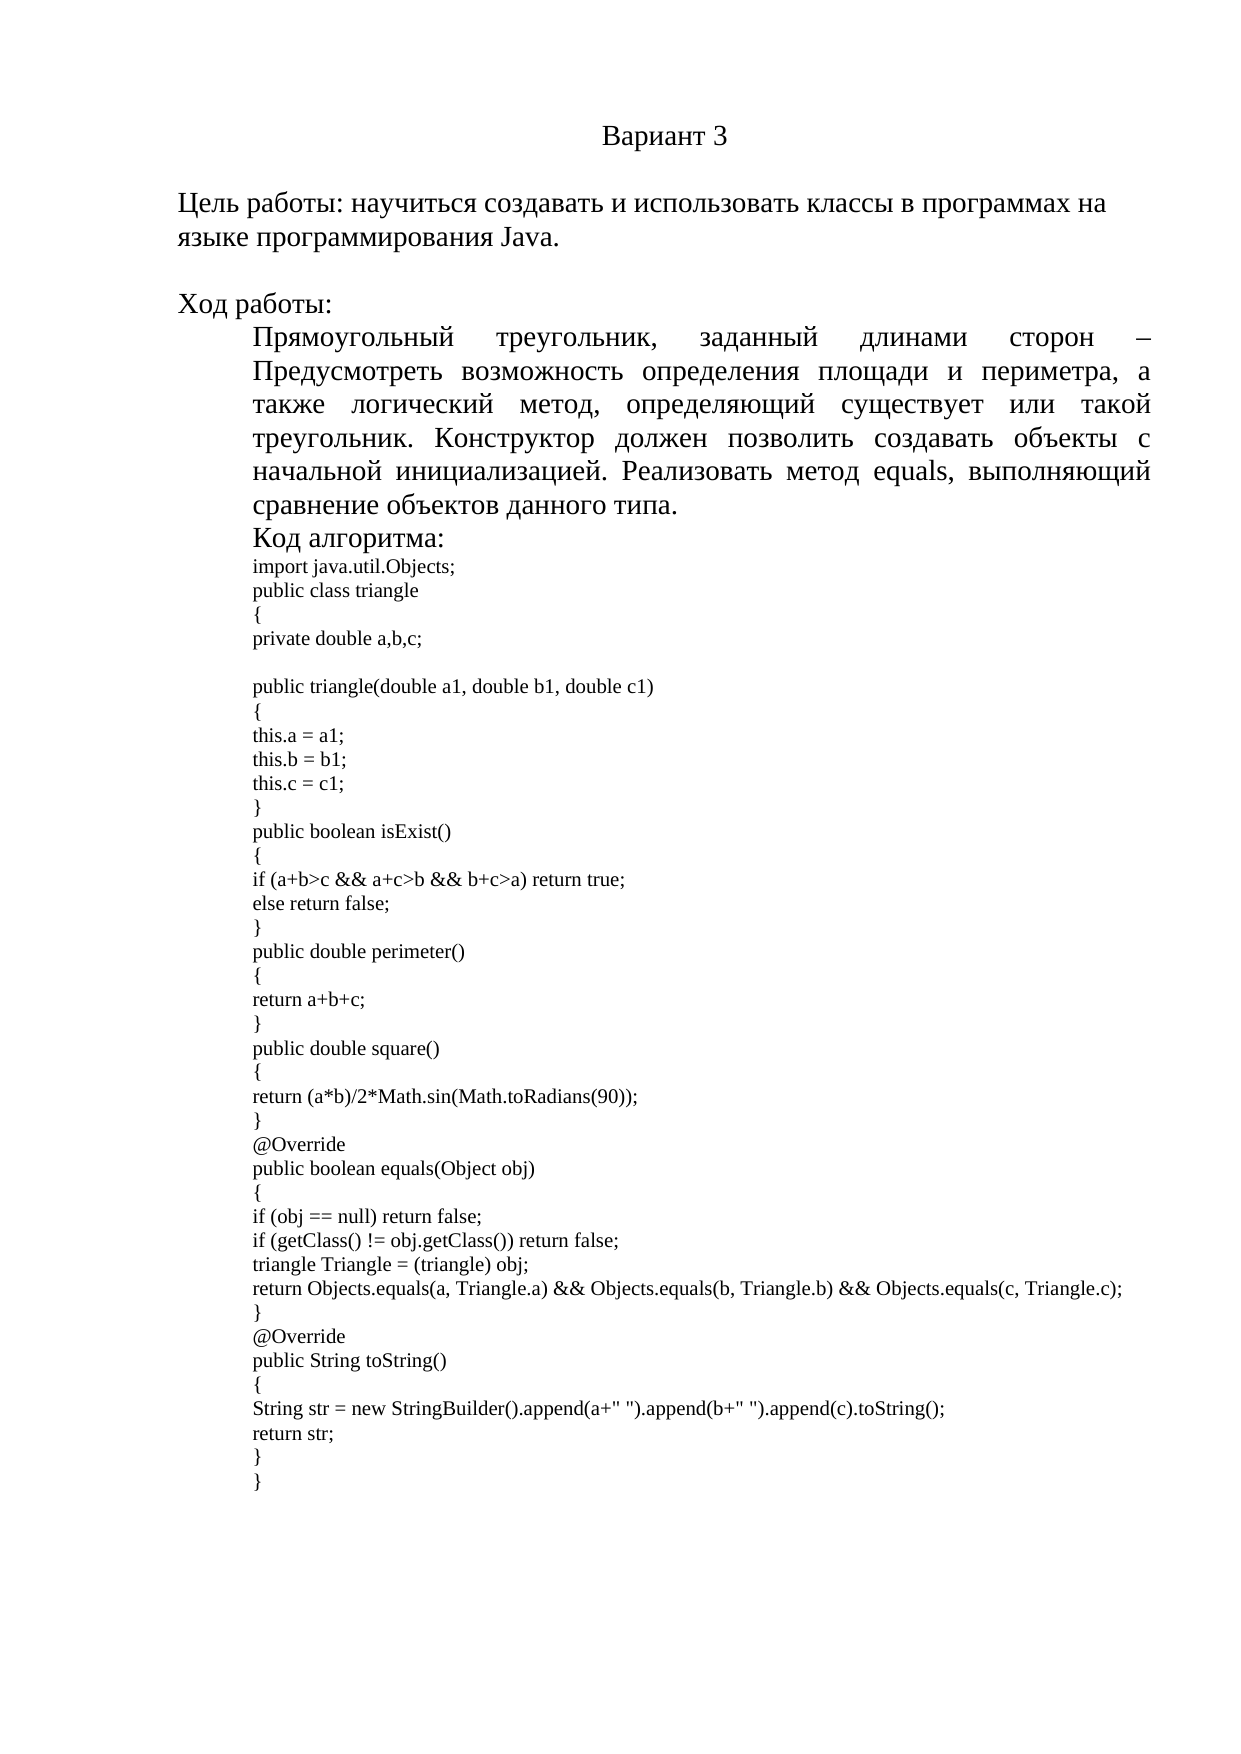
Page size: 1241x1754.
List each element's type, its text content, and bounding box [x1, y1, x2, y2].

list { [252, 963, 1152, 987]
text Вариант 3 [177, 118, 1152, 152]
list } [252, 1300, 1152, 1324]
list public double perimeter() [252, 939, 1152, 963]
list this.b = b1; [252, 747, 1152, 771]
list String str = new StringBuilder().append(a+" ").append(b+" ").append(c).toString(); [252, 1396, 1152, 1420]
list this.a = a1; [252, 723, 1152, 747]
list return (a*b)/2*Math.sin(Math.toRadians(90)); [252, 1083, 1152, 1108]
list if (a+b>c && a+c>b && b+c>a) return true; [252, 867, 1152, 891]
list return a+b+c; [252, 987, 1152, 1011]
list @Override [252, 1324, 1152, 1348]
list import java.util.Objects; [252, 554, 1152, 578]
list } [252, 1108, 1152, 1132]
list triangle Triangle = (triangle) obj; [252, 1252, 1152, 1276]
list else return false; [252, 891, 1152, 915]
list public boolean equals(Object obj) [252, 1156, 1152, 1180]
list public double square() [252, 1035, 1152, 1059]
list } [252, 1444, 1152, 1468]
list public String toString() [252, 1348, 1152, 1372]
list Код алгоритма: [252, 521, 1152, 554]
list { [252, 1180, 1152, 1204]
text Цель работы: научиться создавать и использовать классы в программах на языке программирования Java. [177, 185, 1152, 252]
list private double a,b,c; [252, 626, 1152, 650]
list public triangle(double a1, double b1, double c1) [252, 674, 1152, 698]
list } [252, 1468, 1152, 1493]
list { [252, 1059, 1152, 1083]
list { [252, 1372, 1152, 1396]
list { [252, 602, 1152, 626]
list return Objects.equals(a, Triangle.a) && Objects.equals(b, Triangle.b) && Objects.equals(c, Triangle.c); [252, 1276, 1152, 1300]
list if (getClass() != obj.getClass()) return false; [252, 1228, 1152, 1252]
list return str; [252, 1420, 1152, 1444]
list public boolean isExist() [252, 819, 1152, 843]
list { [252, 843, 1152, 867]
list this.c = c1; [252, 771, 1152, 795]
list } [252, 795, 1152, 819]
text Ход работы: [177, 286, 1152, 319]
list @Override [252, 1132, 1152, 1156]
list { [252, 698, 1152, 723]
list } [252, 915, 1152, 939]
list if (obj == null) return false; [252, 1204, 1152, 1228]
list } [252, 1011, 1152, 1035]
list Прямоугольный треугольник, заданный длинами сторон –Предусмотреть возможность определения площади и периметра, а также логический метод, определяющий существует или такой треугольник. Конструктор должен позволить создавать объекты с начальной инициализацией. Реализовать метод equals, выполняющий сравнение объектов данного типа. [252, 319, 1152, 521]
list public class triangle [252, 578, 1152, 602]
